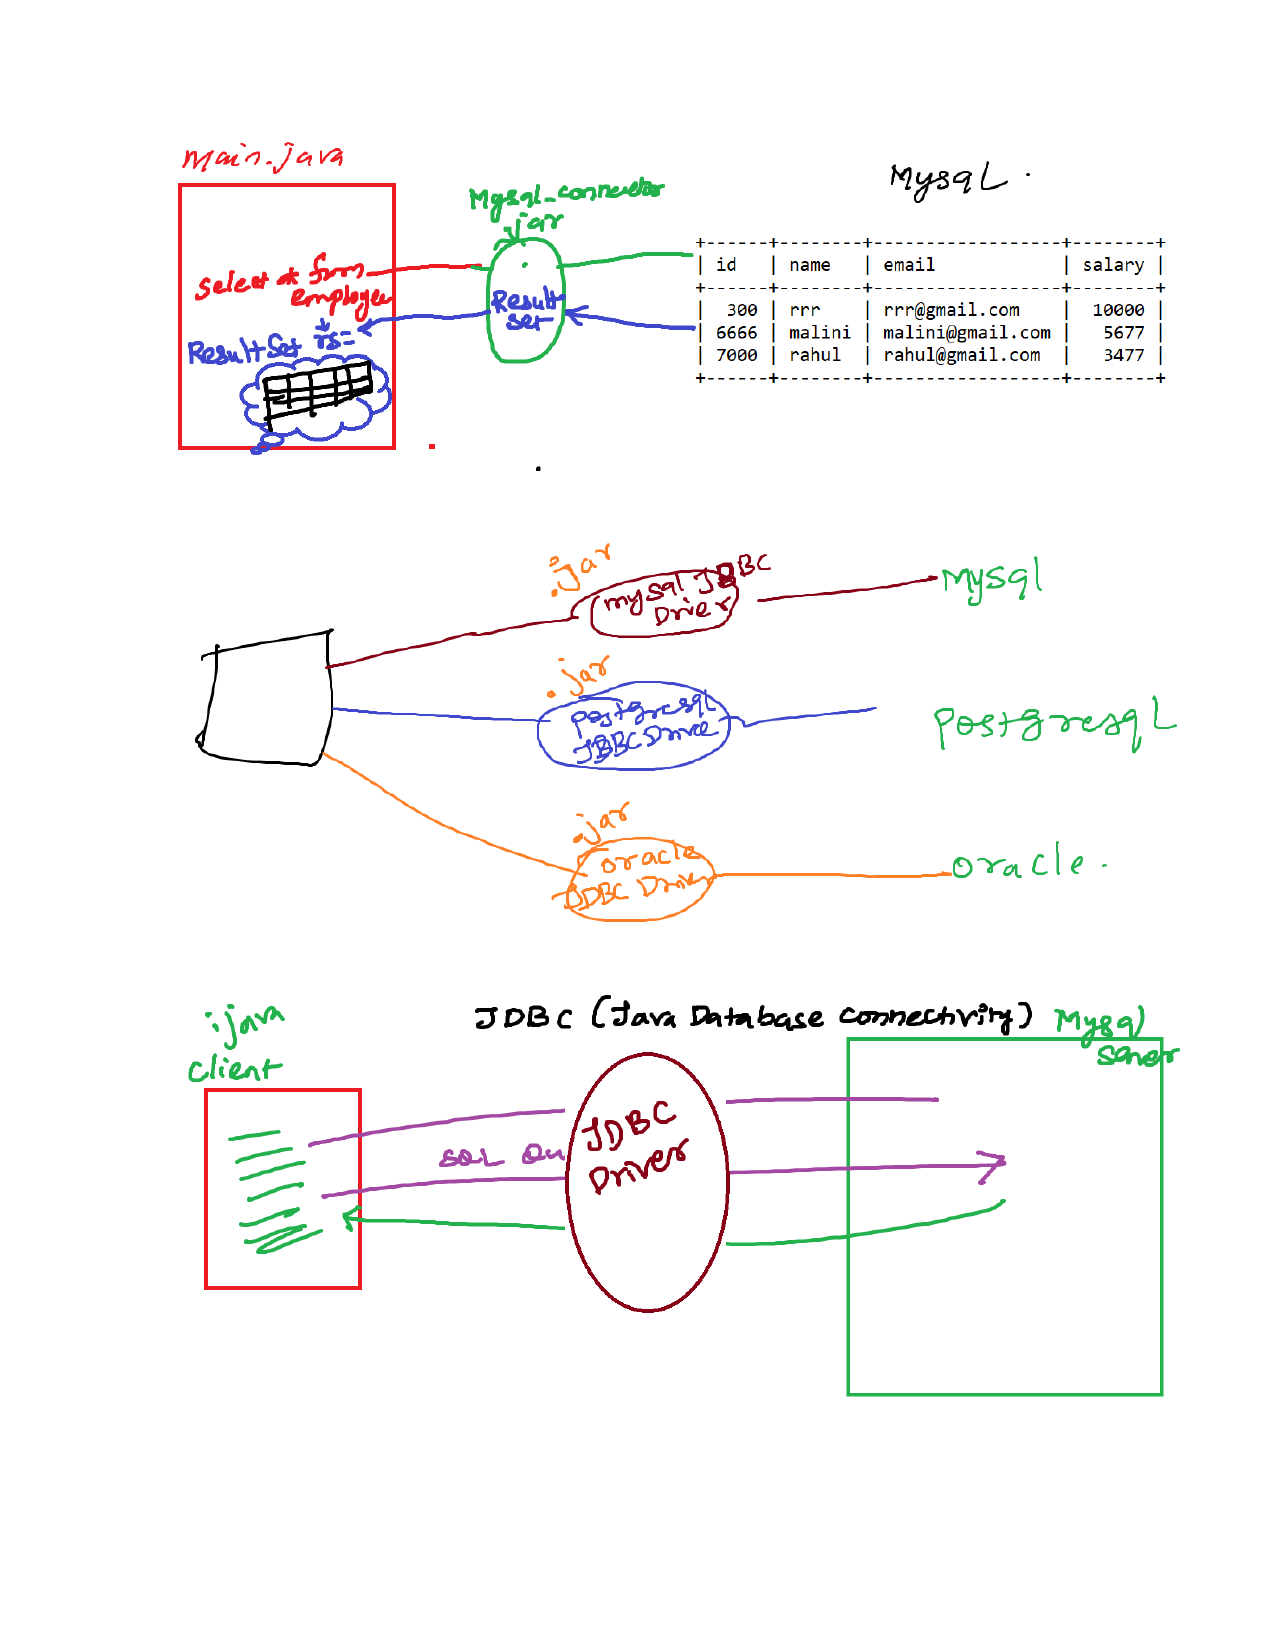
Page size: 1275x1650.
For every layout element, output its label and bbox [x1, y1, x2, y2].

picture [169, 536, 1180, 985]
picture [169, 986, 1180, 1397]
picture [169, 131, 1180, 471]
